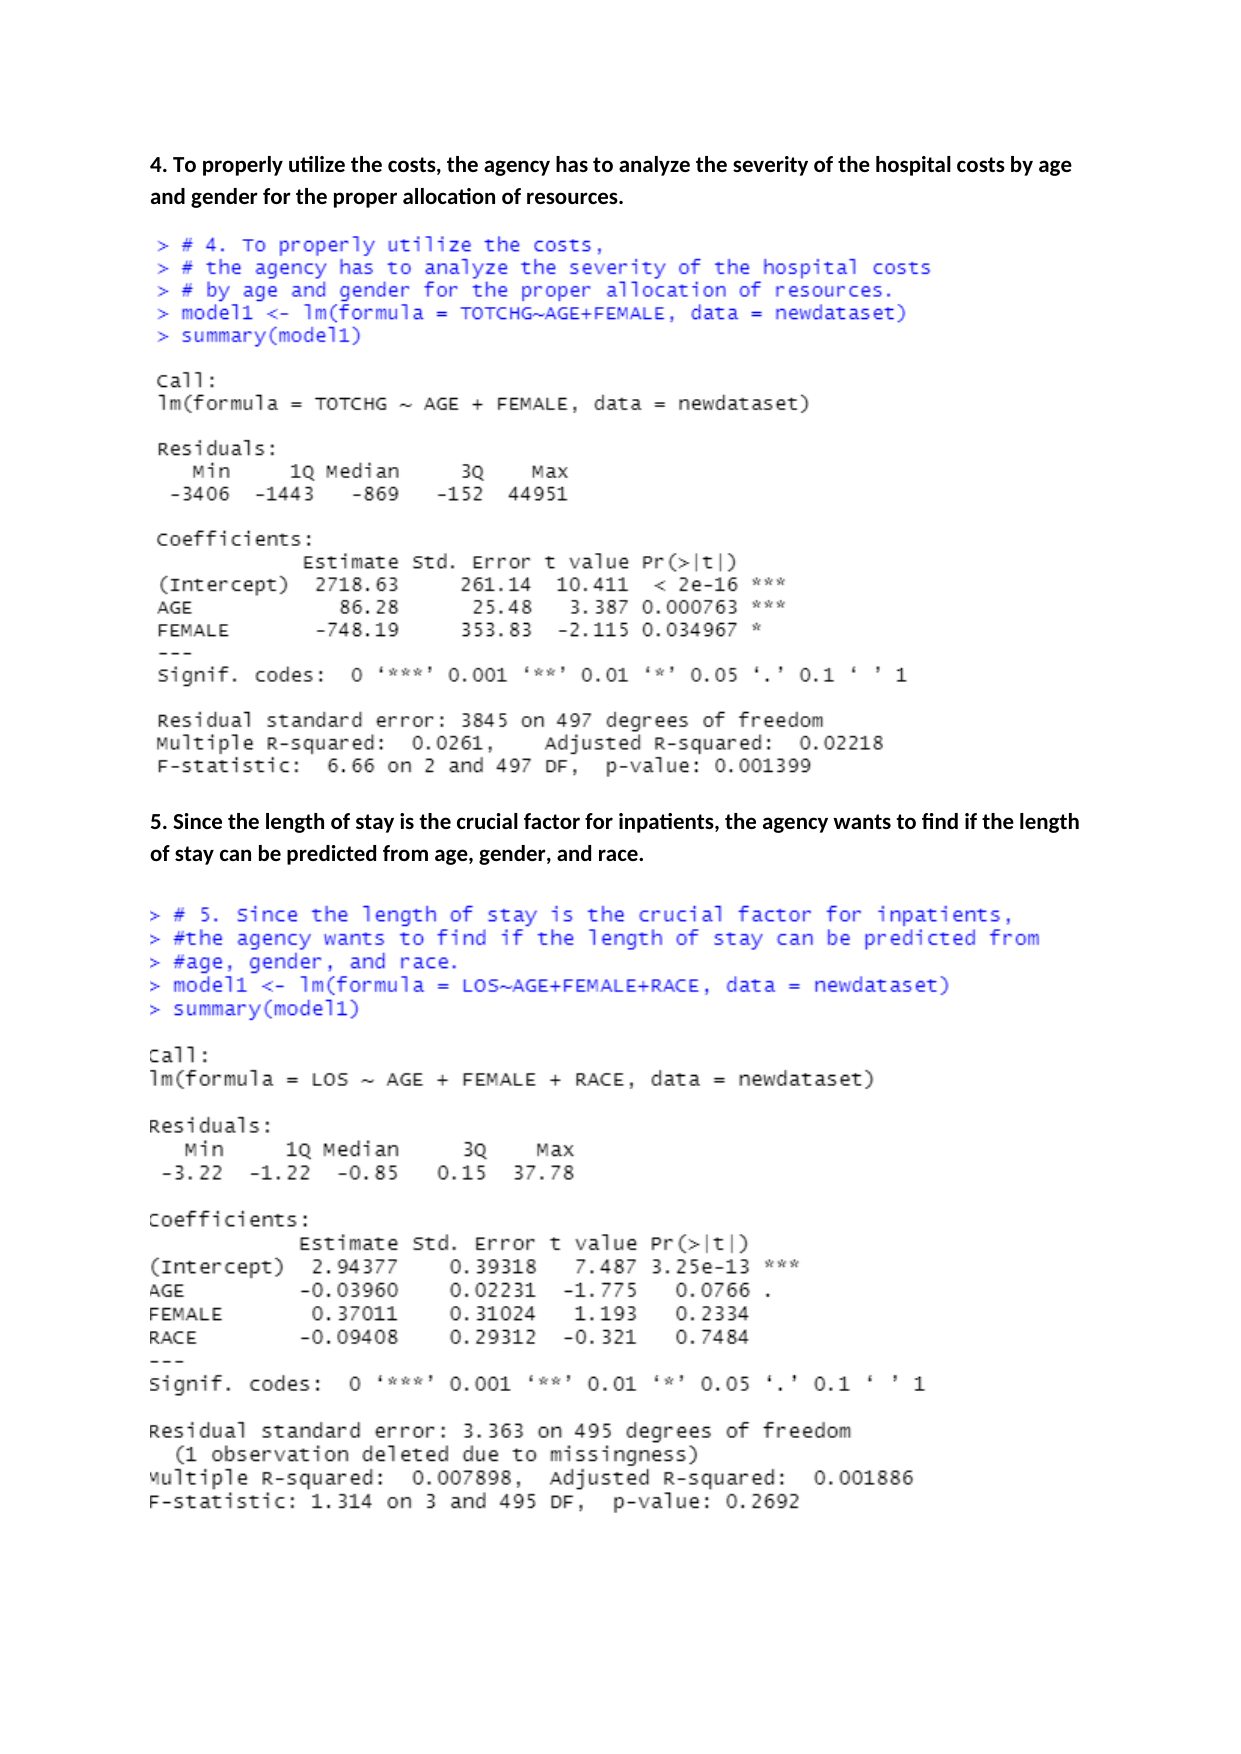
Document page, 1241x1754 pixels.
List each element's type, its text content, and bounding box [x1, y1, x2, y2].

picture [150, 892, 1091, 1524]
text 4. To properly utilize the costs, the agency has to analyze the severity of the hospital costs by age and gender for the proper allocation of resources. [150, 150, 1090, 210]
picture [150, 235, 1091, 783]
text 5. Since the length of stay is the crucial factor for inpatients, the agency wants to find if the length of stay can be predicted from age, gender, and race. [150, 807, 1090, 867]
